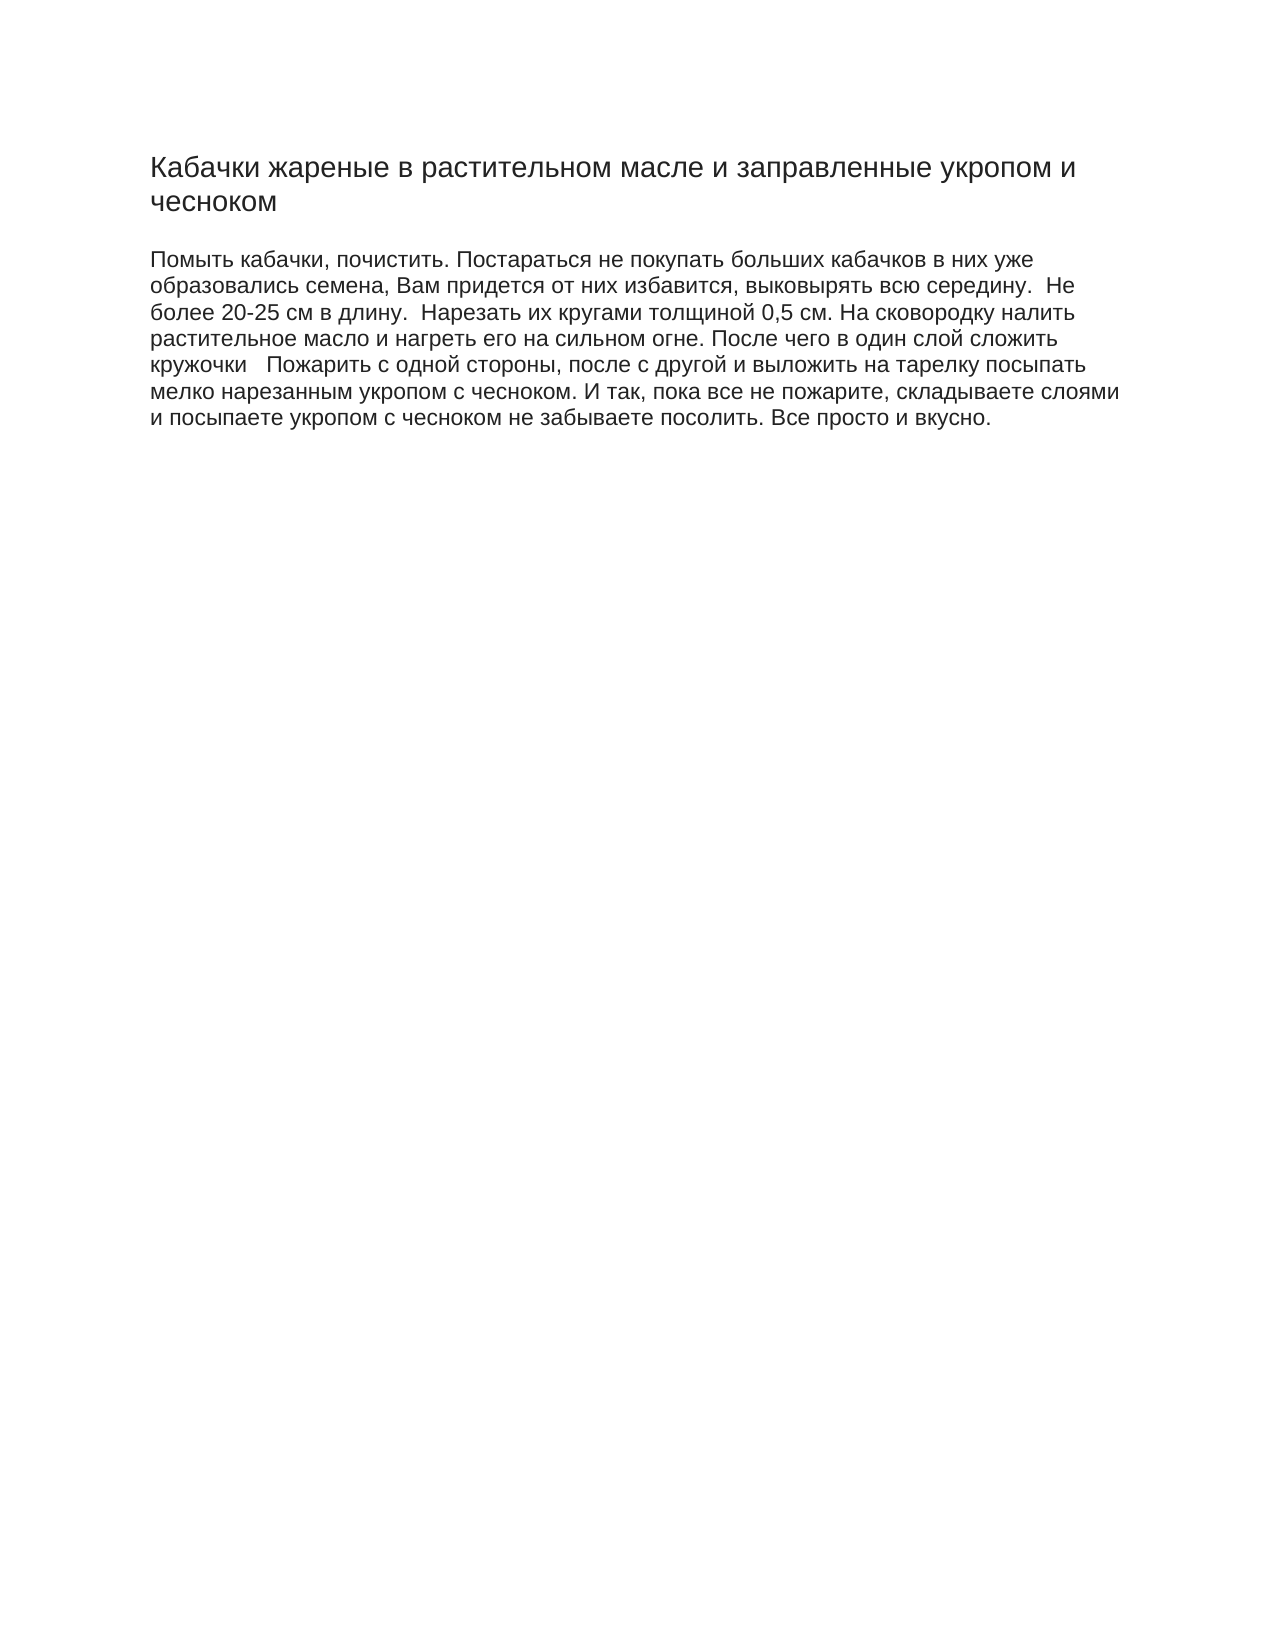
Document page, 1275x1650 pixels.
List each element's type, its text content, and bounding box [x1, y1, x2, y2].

text Помыть кабачки, почистить. Постараться не покупать больших кабачков в них уже образовались семена, Вам придется от них избавится, выковырять всю середину. Не более 20-25 см в длину. Нарезать их кругами толщиной 0,5 см. На сковородку налить растительное масло и нагреть его на сильном огне. После чего в один слой сложить кружочки Пожарить с одной стороны, после с другой и выложить на тарелку посыпать мелко нарезанным укропом с чесноком. И так, пока все не пожарите, складываете слоями и посыпаете укропом с чесноком не забываете посолить. Все просто и вкусно. [150, 246, 1125, 430]
text Кабачки жареные в растительном масле и заправленные укропом и чесноком [150, 150, 1125, 217]
